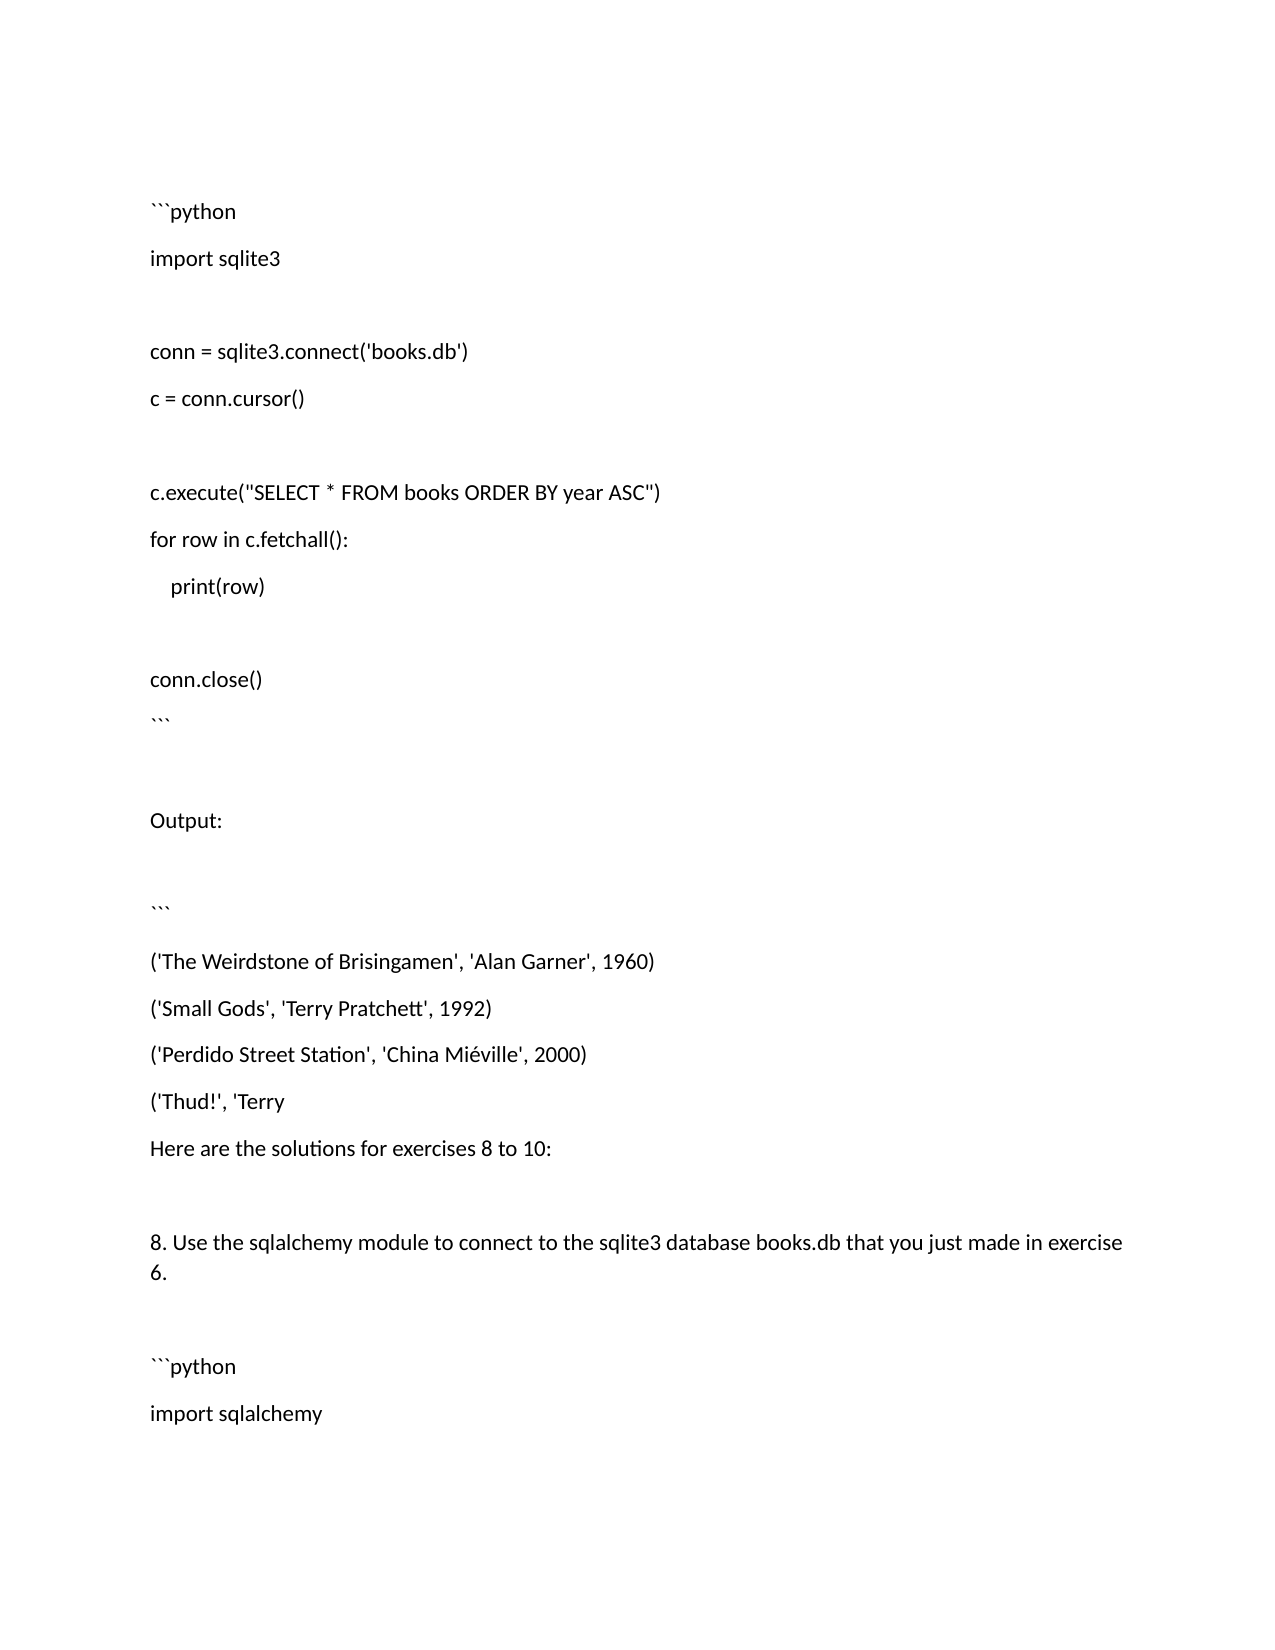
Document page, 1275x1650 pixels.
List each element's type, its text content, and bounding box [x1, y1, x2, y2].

text Output: [150, 806, 1125, 834]
text ('The Weirdstone of Brisingamen', 'Alan Garner', 1960) [150, 947, 1125, 975]
text for row in c.fetchall(): [150, 525, 1125, 553]
text conn = sqlite3.connect('books.db') [150, 337, 1125, 366]
text ```python [150, 197, 1125, 225]
text 8. Use the sqlalchemy module to connect to the sqlite3 database books.db that you just made in exercise 6. [150, 1228, 1125, 1286]
text c.execute("SELECT * FROM books ORDER BY year ASC") [150, 478, 1125, 506]
text c = conn.cursor() [150, 384, 1125, 412]
text print(row) [150, 572, 1125, 600]
text ('Thud!', 'Terry [150, 1087, 1125, 1116]
text ```python [150, 1352, 1125, 1380]
text import sqlalchemy [150, 1399, 1125, 1427]
text Here are the solutions for exercises 8 to 10: [150, 1134, 1125, 1162]
text import sqlite3 [150, 244, 1125, 272]
text conn.close() [150, 666, 1125, 694]
text ('Perdido Street Station', 'China Miéville', 2000) [150, 1041, 1125, 1069]
text ('Small Gods', 'Terry Pratchett', 1992) [150, 994, 1125, 1022]
text ``` [150, 712, 1125, 741]
text ``` [150, 900, 1125, 928]
